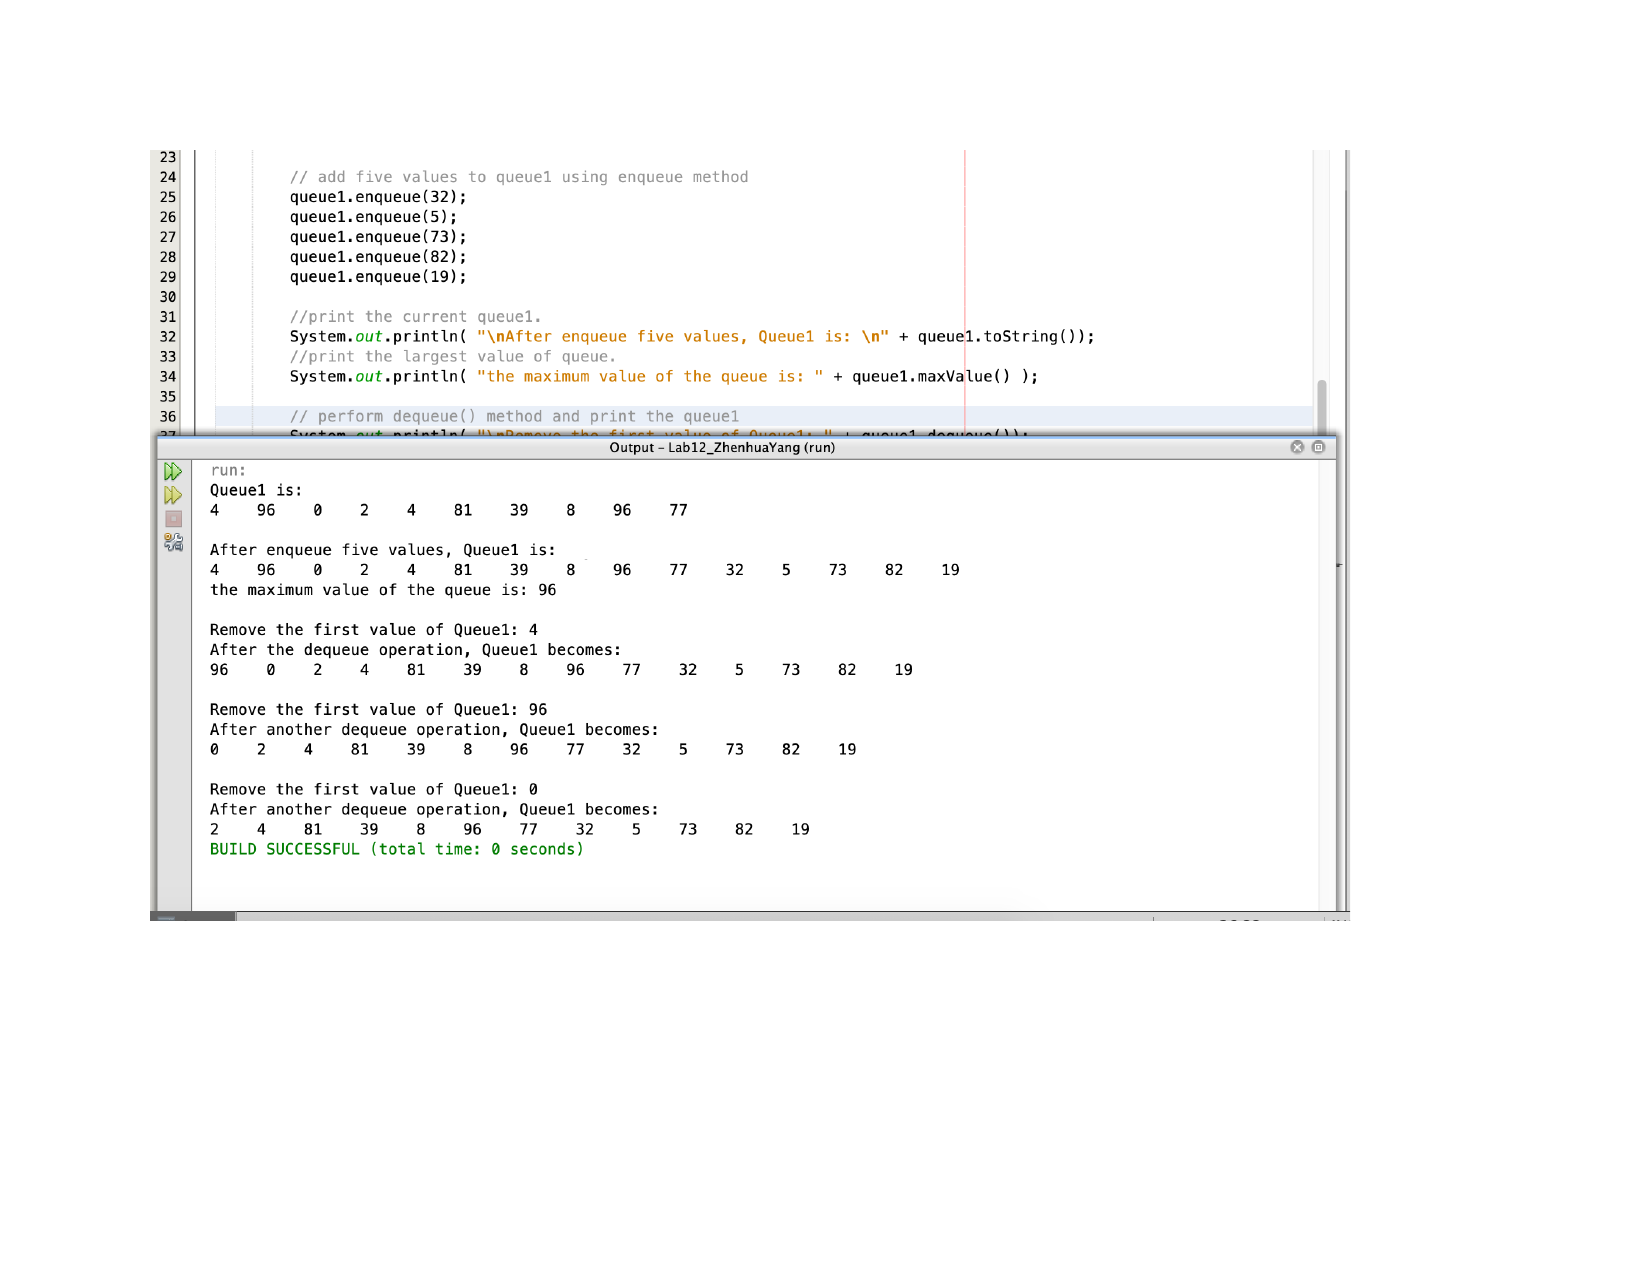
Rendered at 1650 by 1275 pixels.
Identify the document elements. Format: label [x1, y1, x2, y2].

picture [150, 150, 1350, 921]
